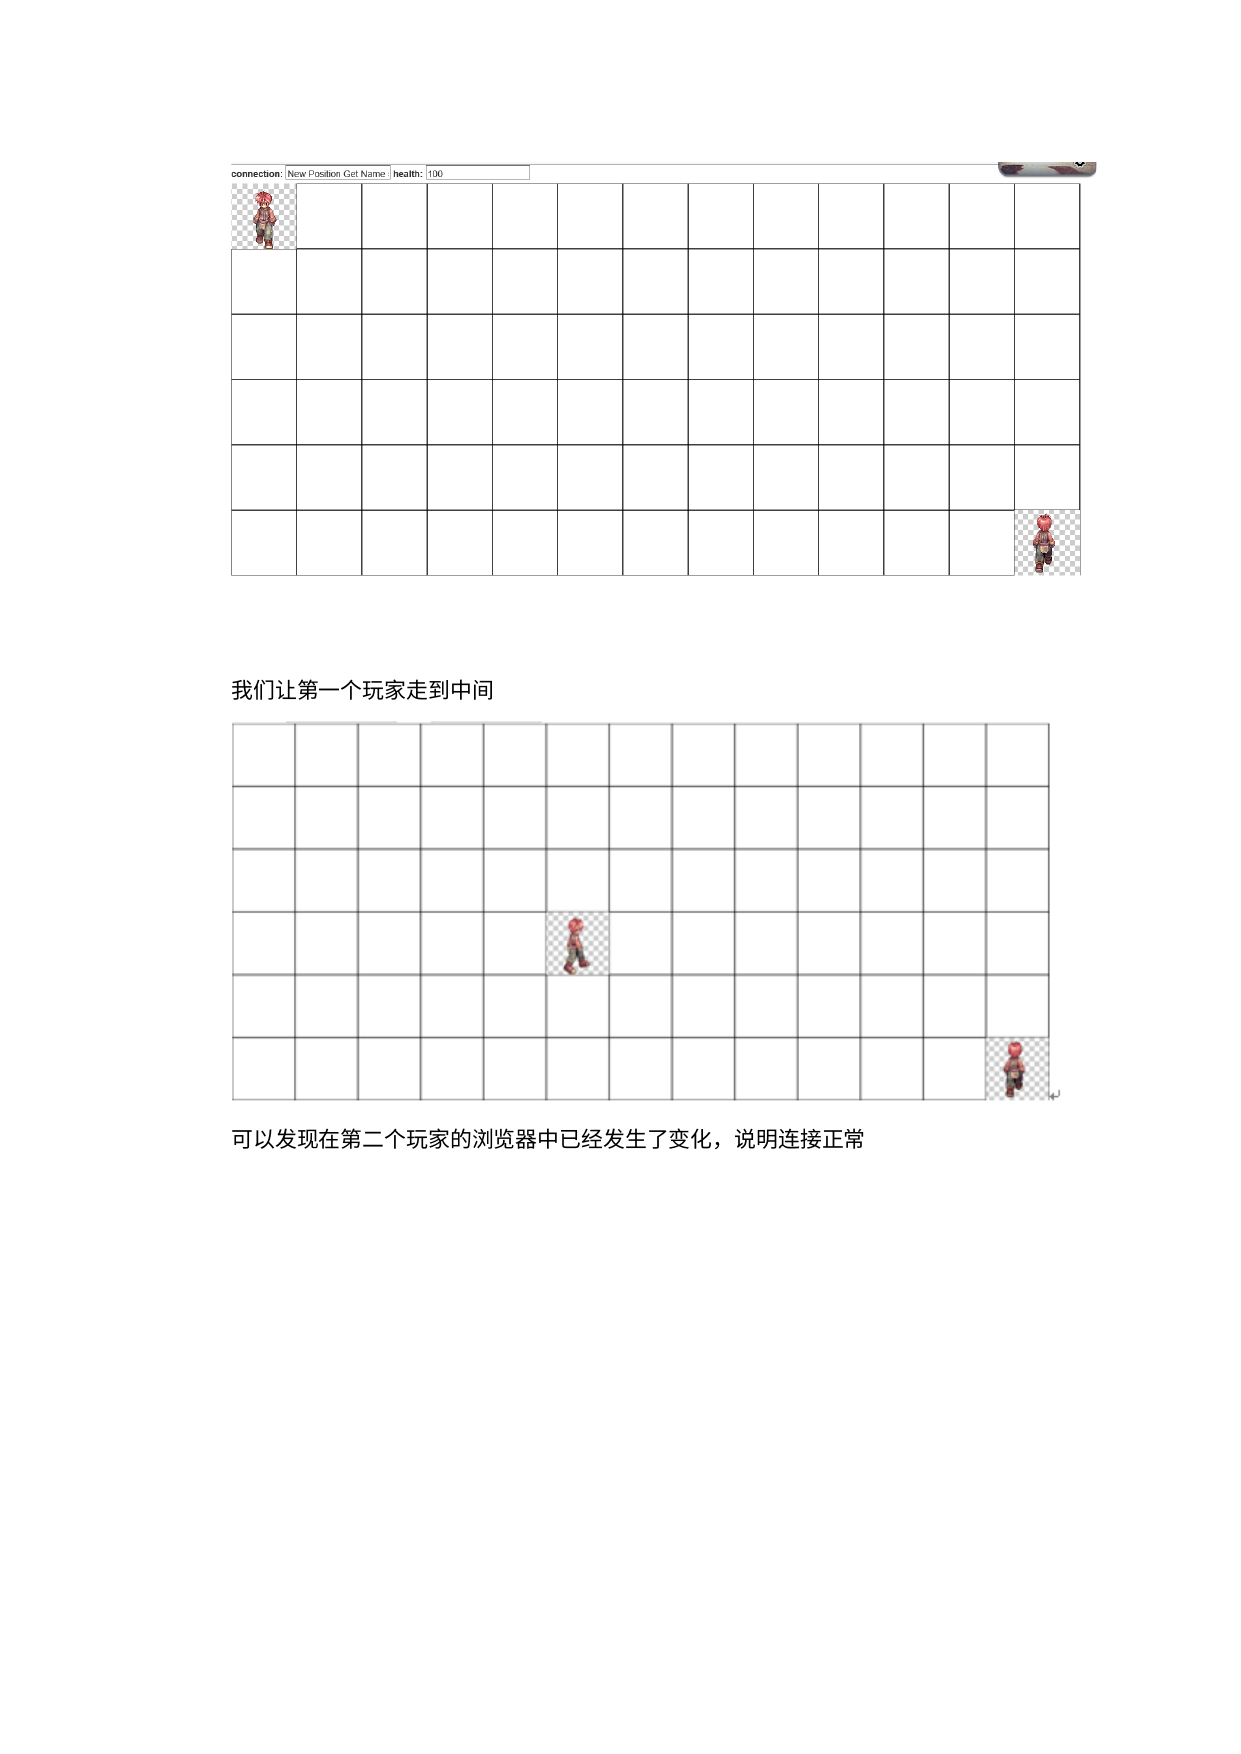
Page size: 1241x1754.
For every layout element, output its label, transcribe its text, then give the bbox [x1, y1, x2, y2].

text 可以发现在第二个玩家的浏览器中已经发生了变化，说明连接正常 [231, 1122, 1053, 1154]
picture [231, 162, 1097, 589]
picture [231, 721, 1097, 1105]
text 我们让第一个玩家走到中间 [231, 673, 1053, 705]
